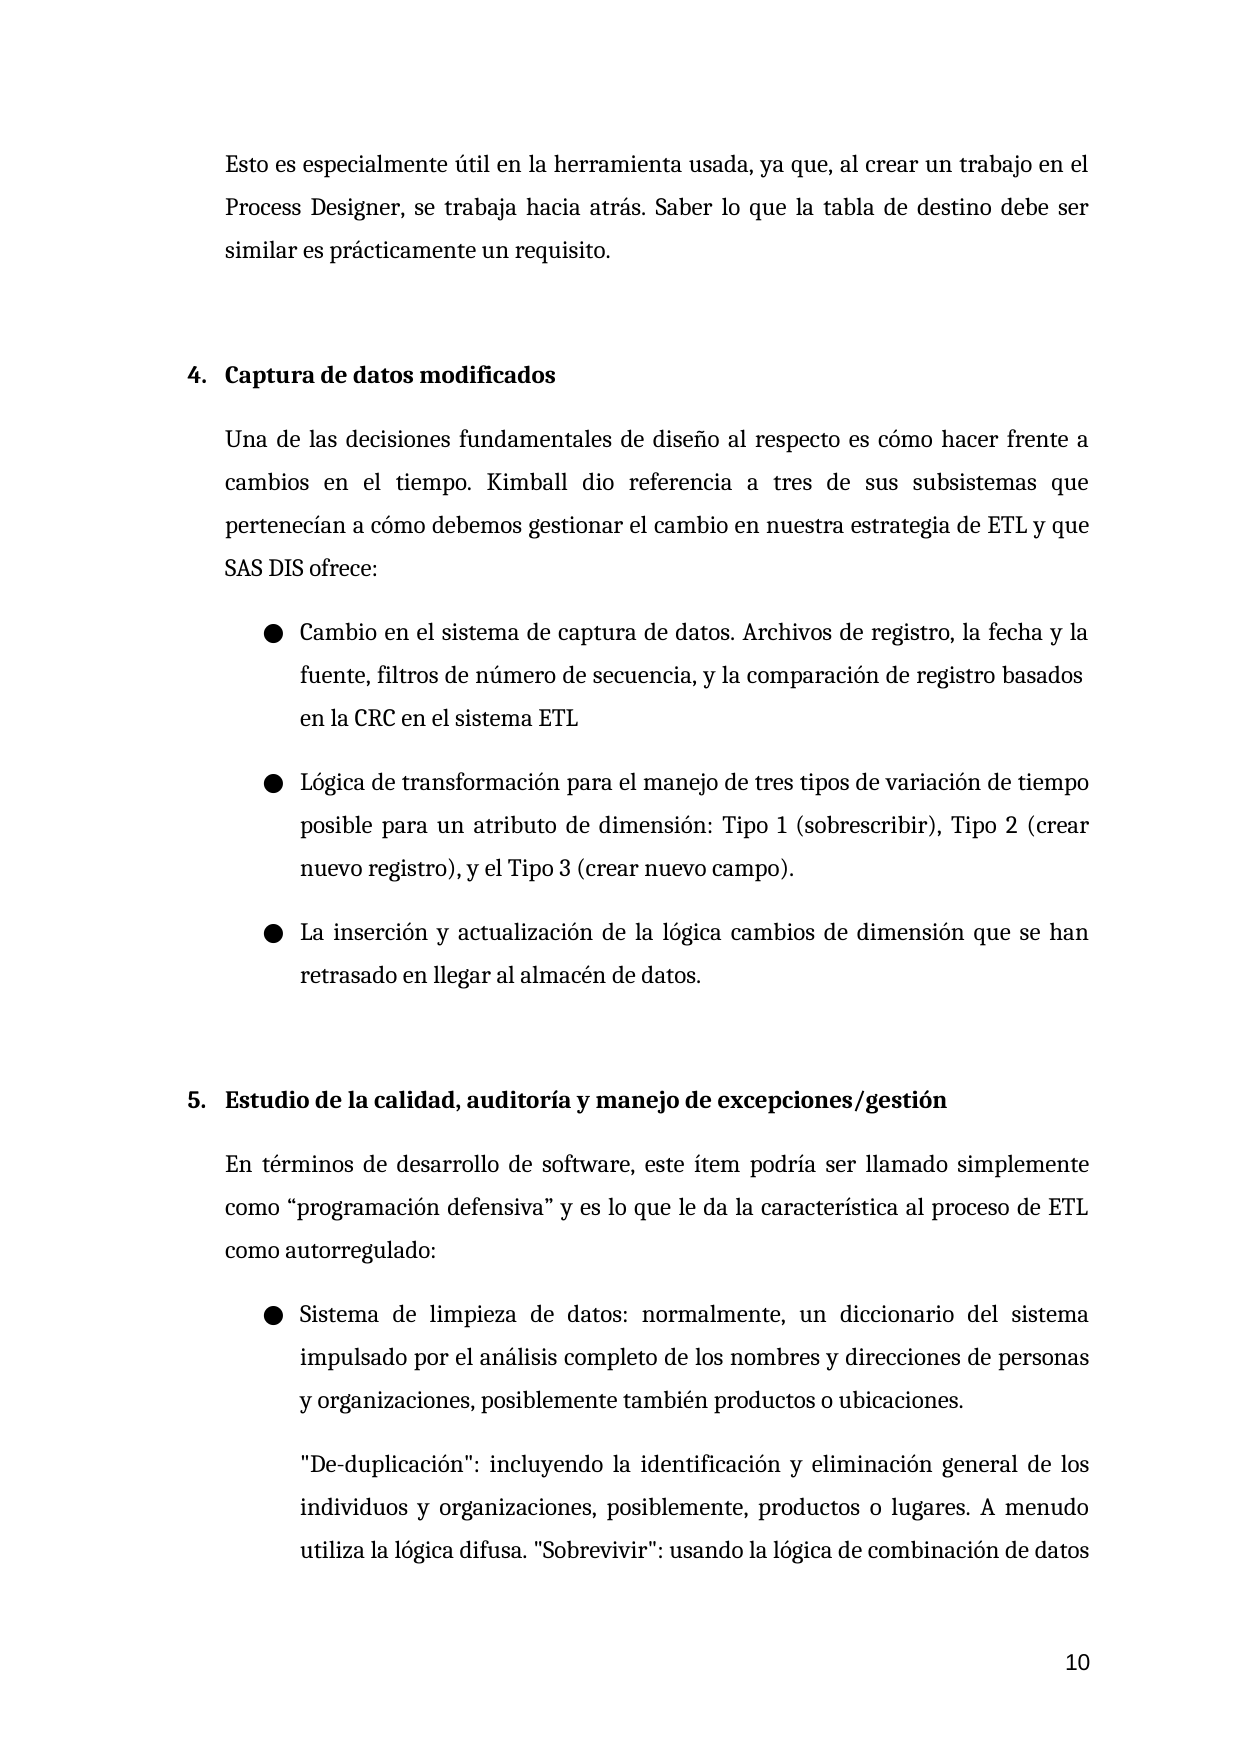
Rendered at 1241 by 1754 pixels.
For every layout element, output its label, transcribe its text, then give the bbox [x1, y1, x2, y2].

subtitle Captura de datos modificados [187, 361, 1090, 389]
text Esto es especialmente útil en la herramienta usada, ya que, al crear un trabajo en el Process Designer, se trabaja hacia atrás. Saber lo que la tabla de destino debe ser similar es prácticamente un requisito. [225, 150, 1090, 265]
subtitle Estudio de la calidad, auditoría y manejo de excepciones/gestión [187, 1086, 1090, 1114]
text Una de las decisiones fundamentales de diseño al respecto es cómo hacer frente a cambios en el tiempo. Kimball dio referencia a tres de sus subsistemas que pertenecían a cómo debemos gestionar el cambio en nuestra estrategia de ETL y que SAS DIS ofrece: [225, 424, 1090, 583]
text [300, 1450, 1090, 1565]
list Lógica de transformación para el manejo de tres tipos de variación de tiempo posible para un atributo de dimensión: Tipo 1 (sobrescribir), Tipo 2 (crear nuevo registro), y el Tipo 3 (crear nuevo campo). [262, 768, 1090, 883]
list La inserción y actualización de la lógica cambios de dimensión que se han retrasado en llegar al almacén de datos. [262, 918, 1090, 990]
list Cambio en el sistema de captura de datos. Archivos de registro, la fecha y la fuente, filtros de número de secuencia, y la comparación de registro basados ​​en la CRC en el sistema ETL [262, 618, 1090, 733]
text En términos de desarrollo de software, este ítem podría ser llamado simplemente como “programación defensiva” y es lo que le da la característica al proceso de ETL como autorregulado: [225, 1149, 1090, 1264]
list Sistema de limpieza de datos: normalmente, un diccionario del sistema impulsado por el análisis completo de los nombres y direcciones de personas y organizaciones, posiblemente también productos o ubicaciones. [262, 1300, 1090, 1415]
